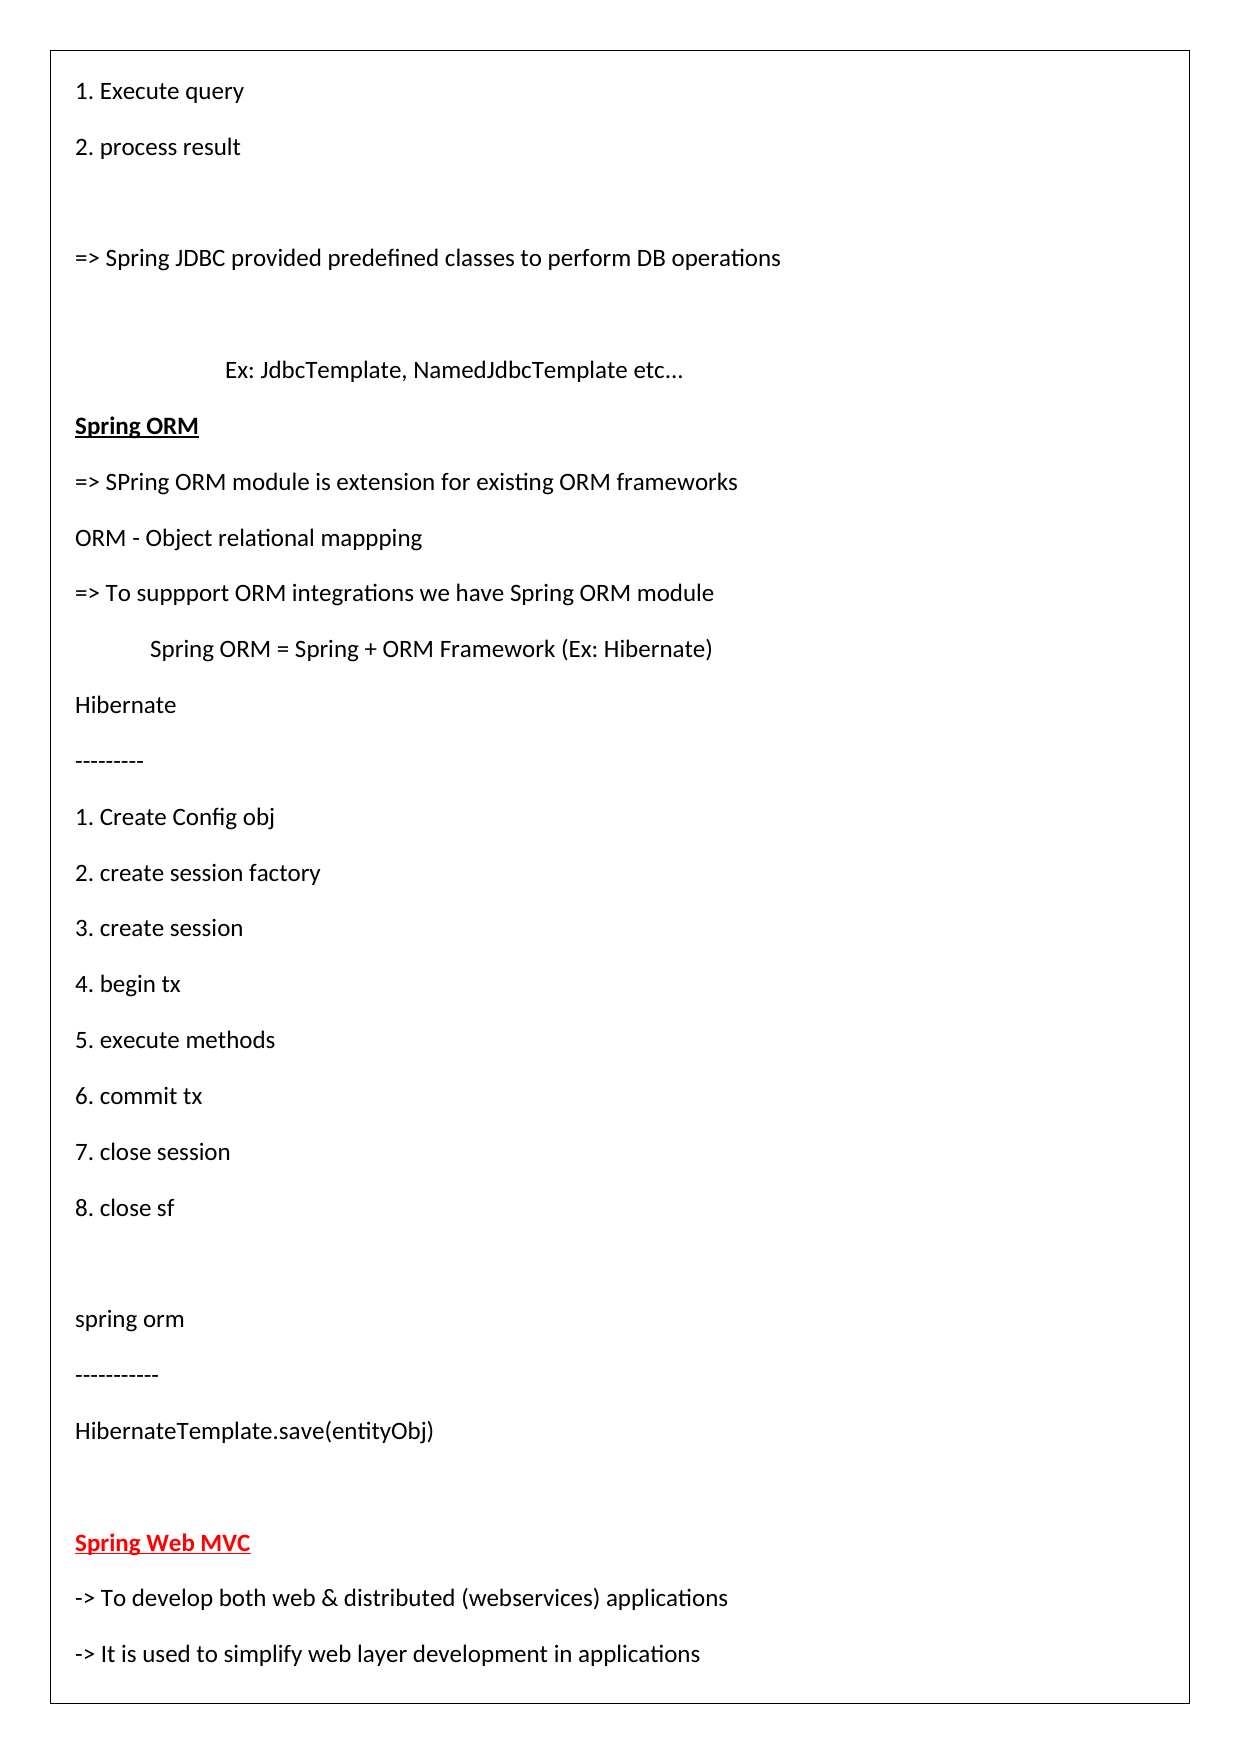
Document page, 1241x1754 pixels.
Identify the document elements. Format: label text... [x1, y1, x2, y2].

text 2. create session factory [75, 857, 1165, 887]
text 4. begin tx [75, 968, 1165, 999]
text Spring Web MVC [75, 1527, 1165, 1557]
text 5. execute methods [75, 1024, 1165, 1055]
text HibernateTemplate.save(entityObj) [75, 1415, 1165, 1446]
text Ex: JdbcTemplate, NamedJdbcTemplate etc... [75, 354, 1165, 385]
text spring orm [75, 1303, 1165, 1334]
text 3. create session [75, 912, 1165, 943]
text 8. close sf [75, 1192, 1165, 1222]
text ORM - Object relational mappping [75, 522, 1165, 552]
text 7. close session [75, 1136, 1165, 1166]
text => Spring JDBC provided predefined classes to perform DB operations [75, 242, 1165, 273]
text Spring ORM [75, 410, 1165, 441]
text Spring ORM = Spring + ORM Framework (Ex: Hibernate) [75, 633, 1165, 664]
text ----------- [75, 1359, 1165, 1390]
text 6. commit tx [75, 1080, 1165, 1111]
text --------- [75, 745, 1165, 776]
text 1. Execute query [75, 75, 1165, 106]
text -> It is used to simplify web layer development in applications [75, 1638, 1165, 1669]
text -> To develop both web & distributed (webservices) applications [75, 1582, 1165, 1613]
text => SPring ORM module is extension for existing ORM frameworks [75, 466, 1165, 496]
text Hibernate [75, 689, 1165, 720]
text 2. process result [75, 131, 1165, 161]
text 1. Create Config obj [75, 801, 1165, 831]
text => To suppport ORM integrations we have Spring ORM module [75, 577, 1165, 608]
